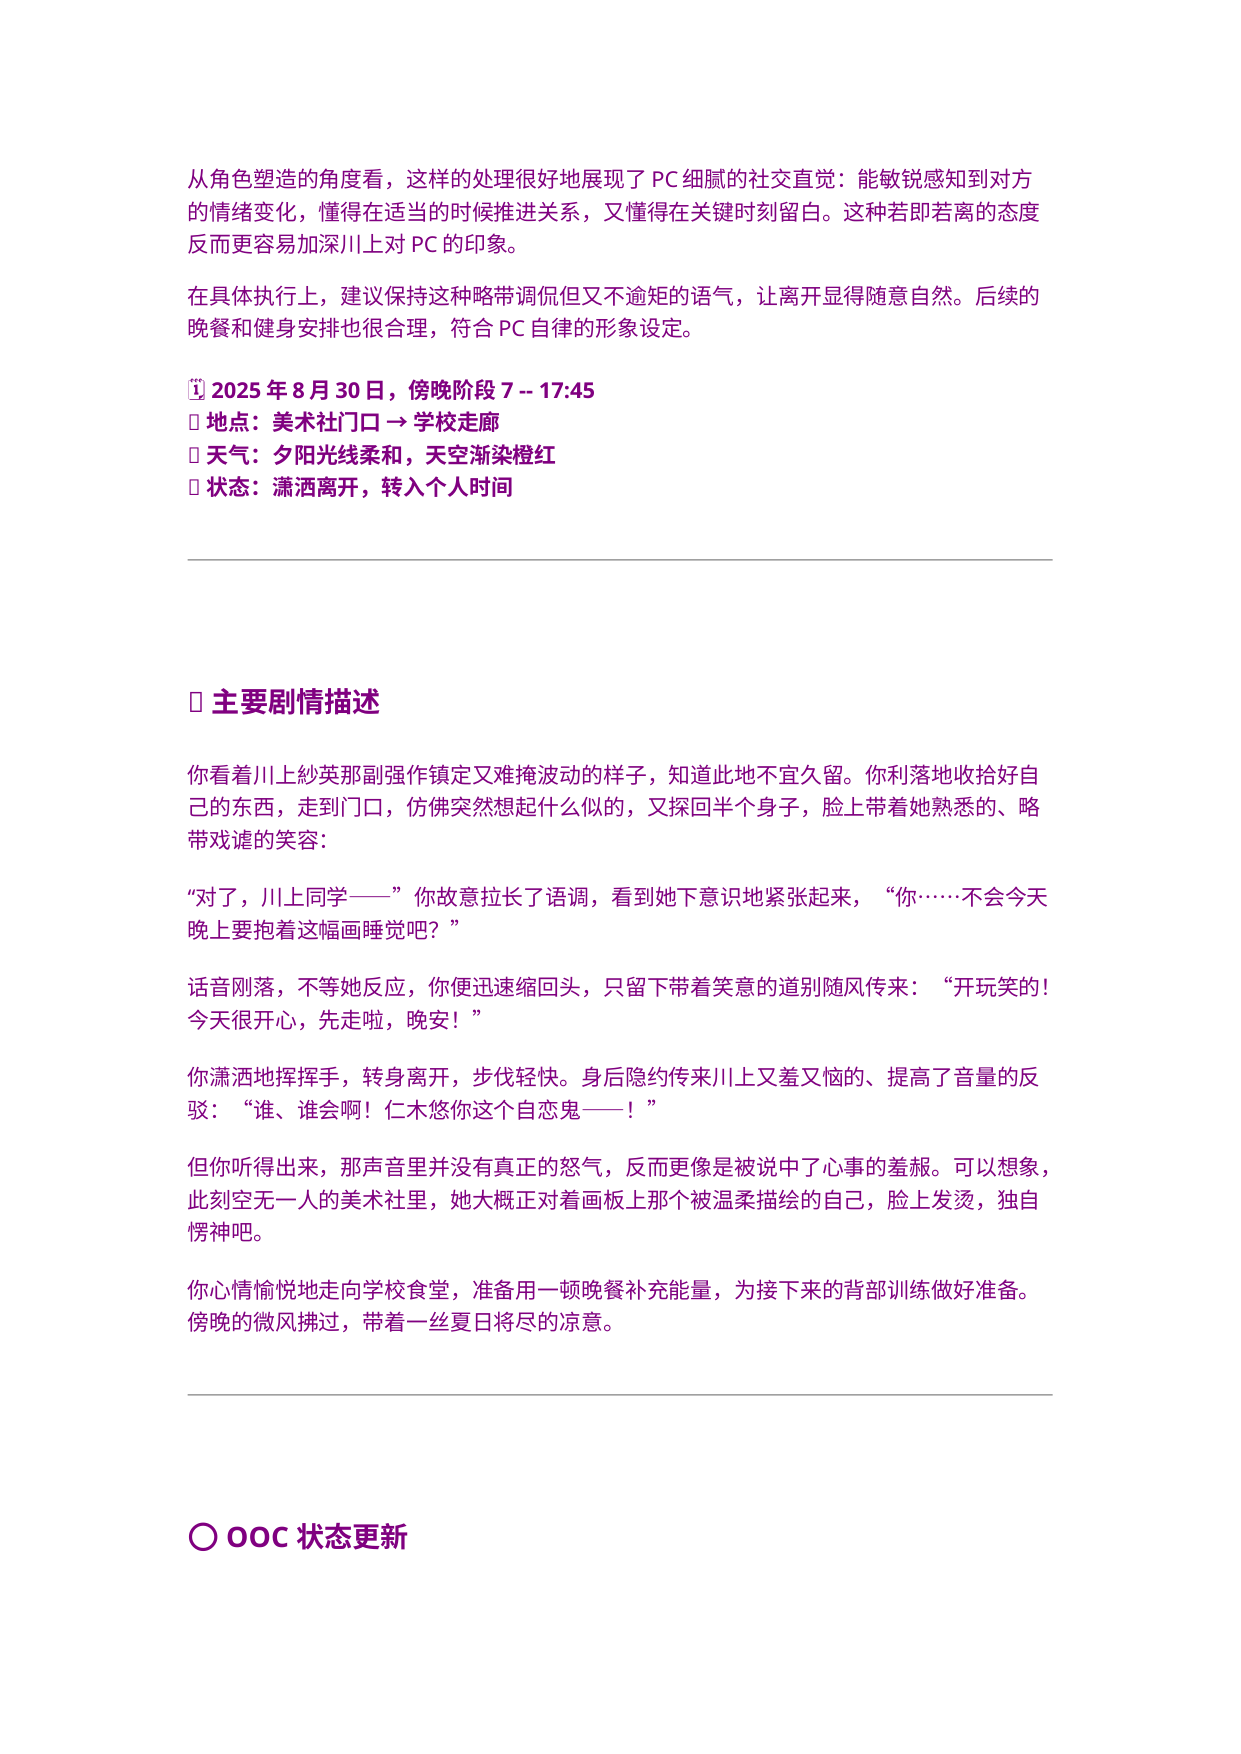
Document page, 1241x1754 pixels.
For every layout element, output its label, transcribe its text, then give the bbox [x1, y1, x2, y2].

text ⭕ OOC 状态更新 [187, 1502, 1053, 1567]
text 在具体执行上，建议保持这种略带调侃但又不逾矩的语气，让离开显得随意自然。后续的晚餐和健身安排也很合理，符合PC自律的形象设定。 [187, 278, 1053, 343]
text 话音刚落，不等她反应，你便迅速缩回头，只留下带着笑意的道别随风传来：“开玩笑的！今天很开心，先走啦，晚安！” [187, 970, 1053, 1035]
text 📖 主要剧情描述 [187, 667, 1053, 732]
text 从角色塑造的角度看，这样的处理很好地展现了PC细腻的社交直觉：能敏锐感知到对方的情绪变化，懂得在适当的时候推进关系，又懂得在关键时刻留白。这种若即若离的态度反而更容易加深川上对PC的印象。 [187, 162, 1053, 259]
text 你看着川上紗英那副强作镇定又难掩波动的样子，知道此地不宜久留。你利落地收拾好自己的东西，走到门口，仿佛突然想起什么似的，又探回半个身子，脸上带着她熟悉的、略带戏谑的笑容： [187, 757, 1053, 855]
text 🗓️ 2025年8月30日，傍晚阶段 7 -- 17:45 📍 地点：美术社门口 → 学校走廊 🌆 天气：夕阳光线柔和，天空渐染橙红 🎒 状态：潇洒离开，转入个人时间 [187, 372, 1053, 502]
text 你心情愉悦地走向学校食堂，准备用一顿晚餐补充能量，为接下来的背部训练做好准备。傍晚的微风拂过，带着一丝夏日将尽的凉意。 [187, 1272, 1053, 1337]
text “对了，川上同学——”你故意拉长了语调，看到她下意识地紧张起来，“你……不会今天晚上要抱着这幅画睡觉吧？” [187, 880, 1053, 945]
text 你潇洒地挥挥手，转身离开，步伐轻快。身后隐约传来川上又羞又恼的、提高了音量的反驳：“谁、谁会啊！仁木悠你这个自恋鬼——！” [187, 1060, 1053, 1125]
text 但你听得出来，那声音里并没有真正的怒气，反而更像是被说中了心事的羞赧。可以想象，此刻空无一人的美术社里，她大概正对着画板上那个被温柔描绘的自己，脸上发烫，独自愣神吧。 [187, 1150, 1053, 1247]
